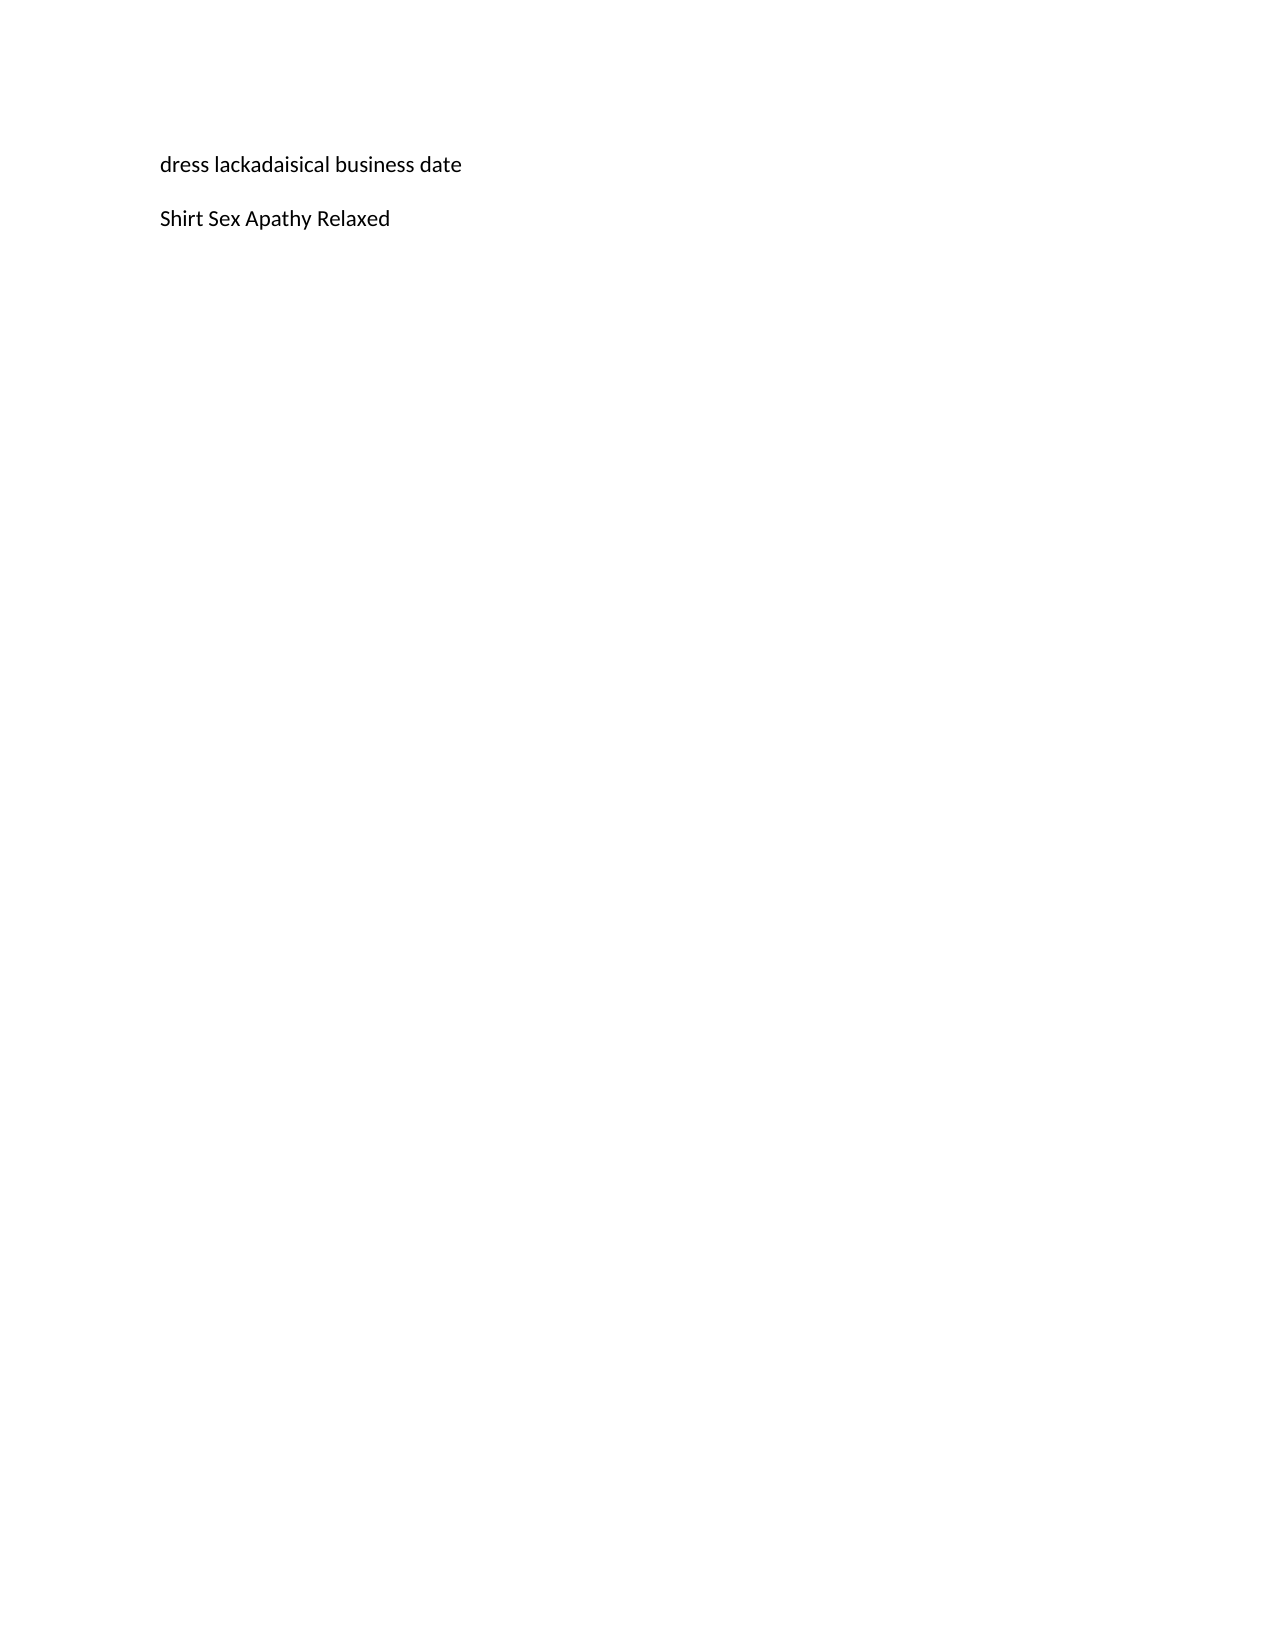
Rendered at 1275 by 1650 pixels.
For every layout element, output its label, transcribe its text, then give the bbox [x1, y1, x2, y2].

table_cell dress lackadaisical business date [149, 150, 615, 204]
table_cell Shirt Sex Apathy Relaxed [149, 204, 615, 258]
